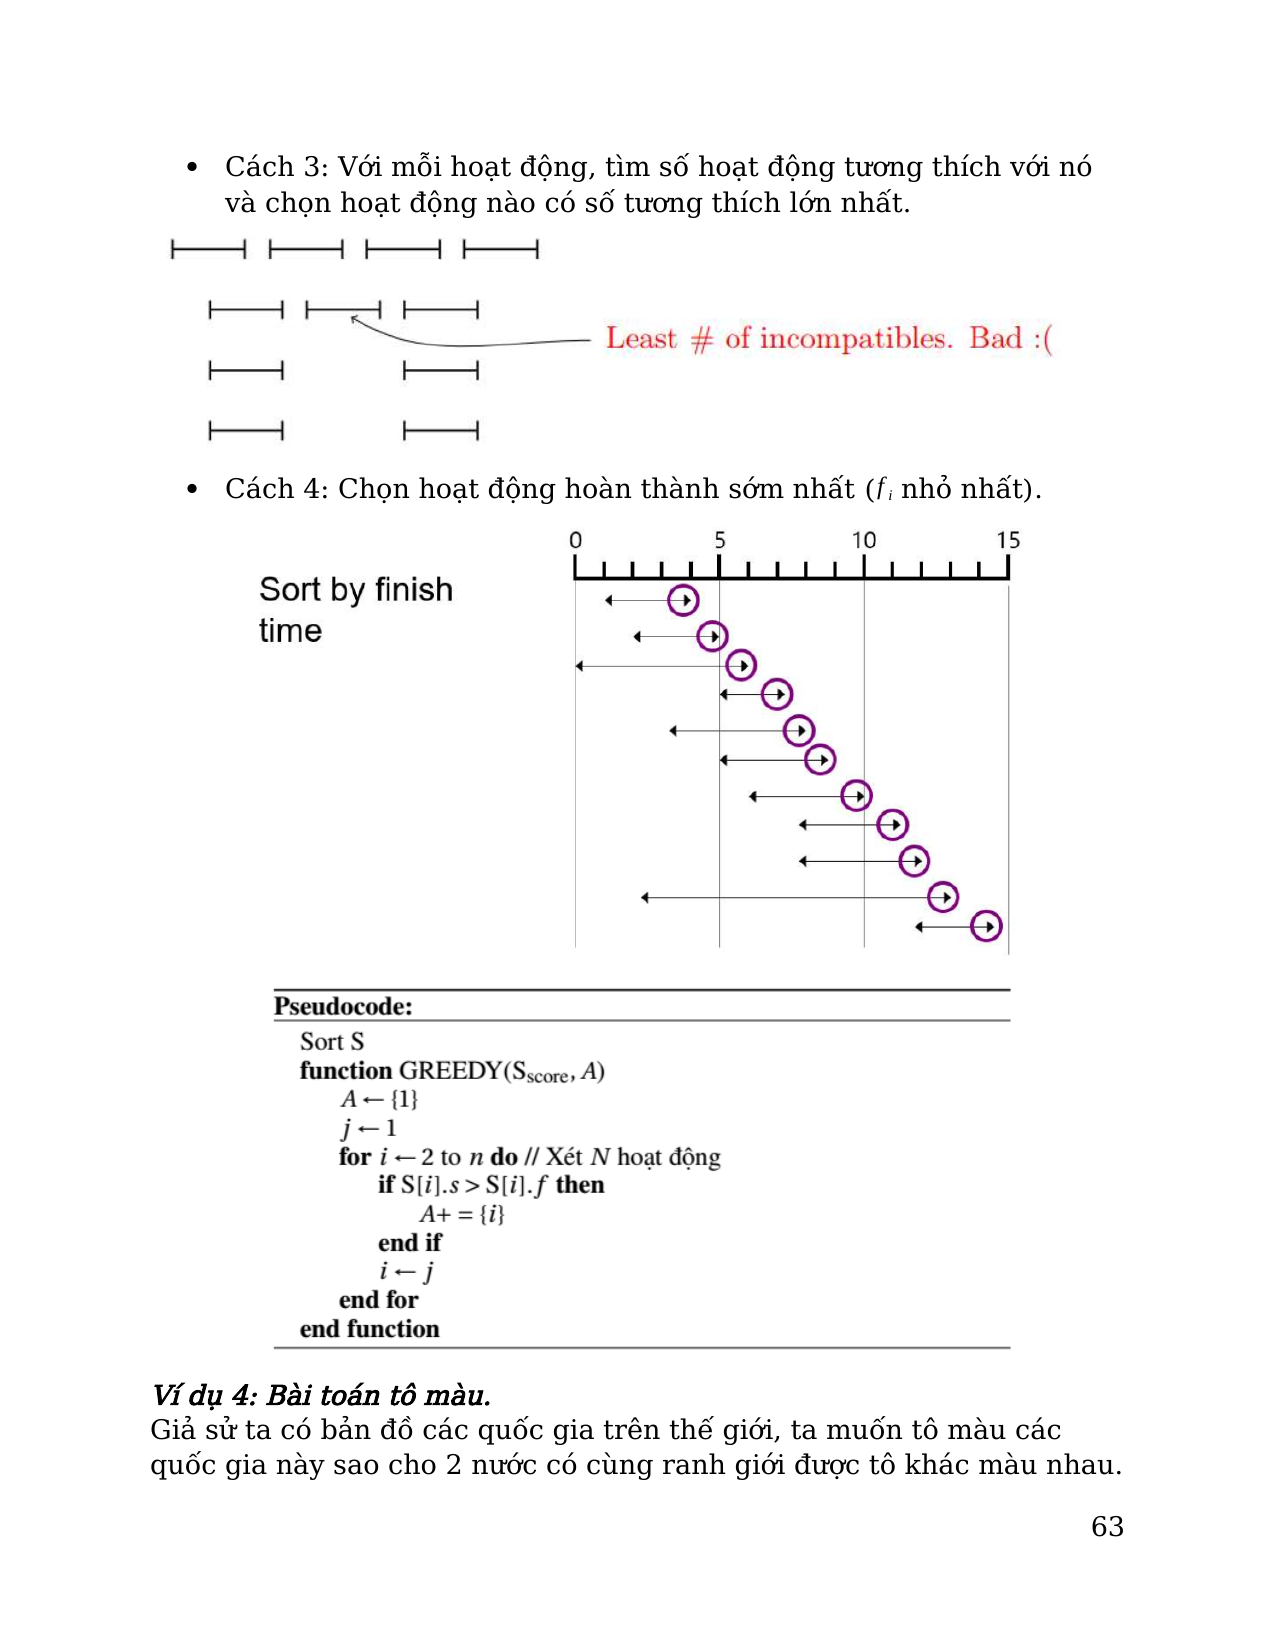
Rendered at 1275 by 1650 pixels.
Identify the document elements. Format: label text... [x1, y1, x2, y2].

picture [253, 523, 1022, 964]
picture [257, 983, 1018, 1359]
text Giả sử ta có bản đồ các quốc gia trên thế giới, ta muốn tô màu các quốc gia này sao cho 2 nước có cùng ranh giới được tô khác màu nhau. [150, 1413, 1125, 1480]
list Cách 4: Chọn hoạt động hoàn thành sớm nhất ( nhỏ nhất). [187, 472, 1125, 505]
picture [150, 237, 1066, 453]
list Cách 3: Với mỗi hoạt động, tìm số hoạt động tương thích với nó và chọn hoạt động nào có số tương thích lớn nhất. [187, 150, 1125, 218]
subtitle Ví dụ 4: Bài toán tô màu. [150, 1378, 1125, 1410]
